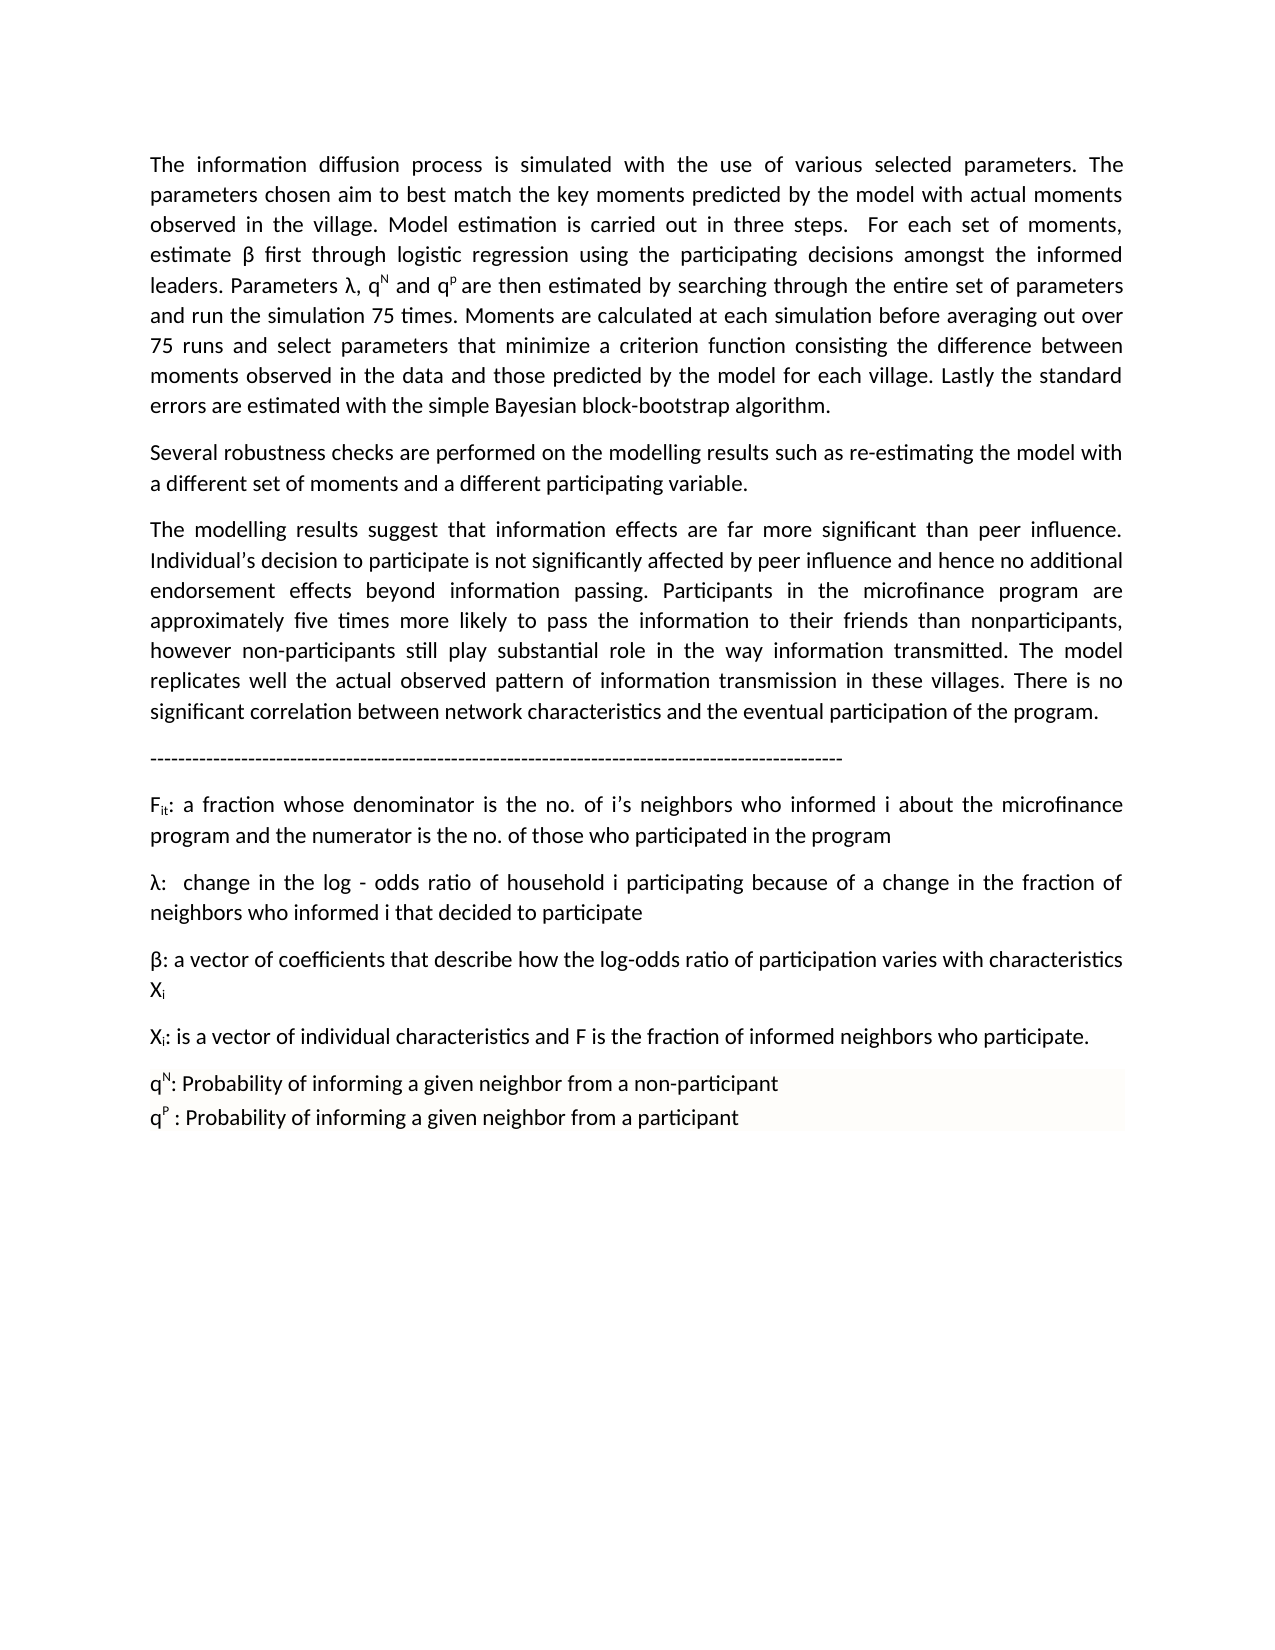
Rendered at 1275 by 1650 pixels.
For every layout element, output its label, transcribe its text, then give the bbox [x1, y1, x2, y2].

text Xi: is a vector of individual characteristics and F is the fraction of informed neighbors who participate. [150, 1022, 1125, 1050]
text qP : Probability of informing a given neighbor from a participant [150, 1103, 1125, 1131]
text β: a vector of coefficients that describe how the log-odds ratio of participation varies with characteristics Xi [150, 945, 1125, 1003]
text The information diffusion process is simulated with the use of various selected parameters. The parameters chosen aim to best match the key moments predicted by the model with actual moments observed in the village. Model estimation is carried out in three steps. For each set of moments, estimate β first through logistic regression using the participating decisions amongst the informed leaders. Parameters λ, qN and qp are then estimated by searching through the entire set of parameters and run the simulation 75 times. Moments are calculated at each simulation before averaging out over 75 runs and select parameters that minimize a criterion function consisting the difference between moments observed in the data and those predicted by the model for each village. Lastly the standard errors are estimated with the simple Bayesian block-bootstrap algorithm. [150, 150, 1125, 420]
text --------------------------------------------------------------------------------------------------- [150, 744, 1125, 772]
text Fit: a fraction whose denominator is the no. of i’s neighbors who informed i about the microfinance program and the numerator is the no. of those who participated in the program [150, 791, 1125, 849]
text qN: Probability of informing a given neighbor from a non-participant [150, 1069, 1125, 1097]
text Several robustness checks are performed on the modelling results such as re-estimating the model with a different set of moments and a different participating variable. [150, 438, 1125, 497]
text The modelling results suggest that information effects are far more significant than peer influence. Individual’s decision to participate is not significantly affected by peer influence and hence no additional endorsement effects beyond information passing. Participants in the microfinance program are approximately five times more likely to pass the information to their friends than nonparticipants, however non-participants still play substantial role in the way information transmitted. The model replicates well the actual observed pattern of information transmission in these villages. There is no significant correlation between network characteristics and the eventual participation of the program. [150, 516, 1125, 725]
text λ: change in the log - odds ratio of household i participating because of a change in the fraction of neighbors who informed i that decided to participate [150, 868, 1125, 926]
